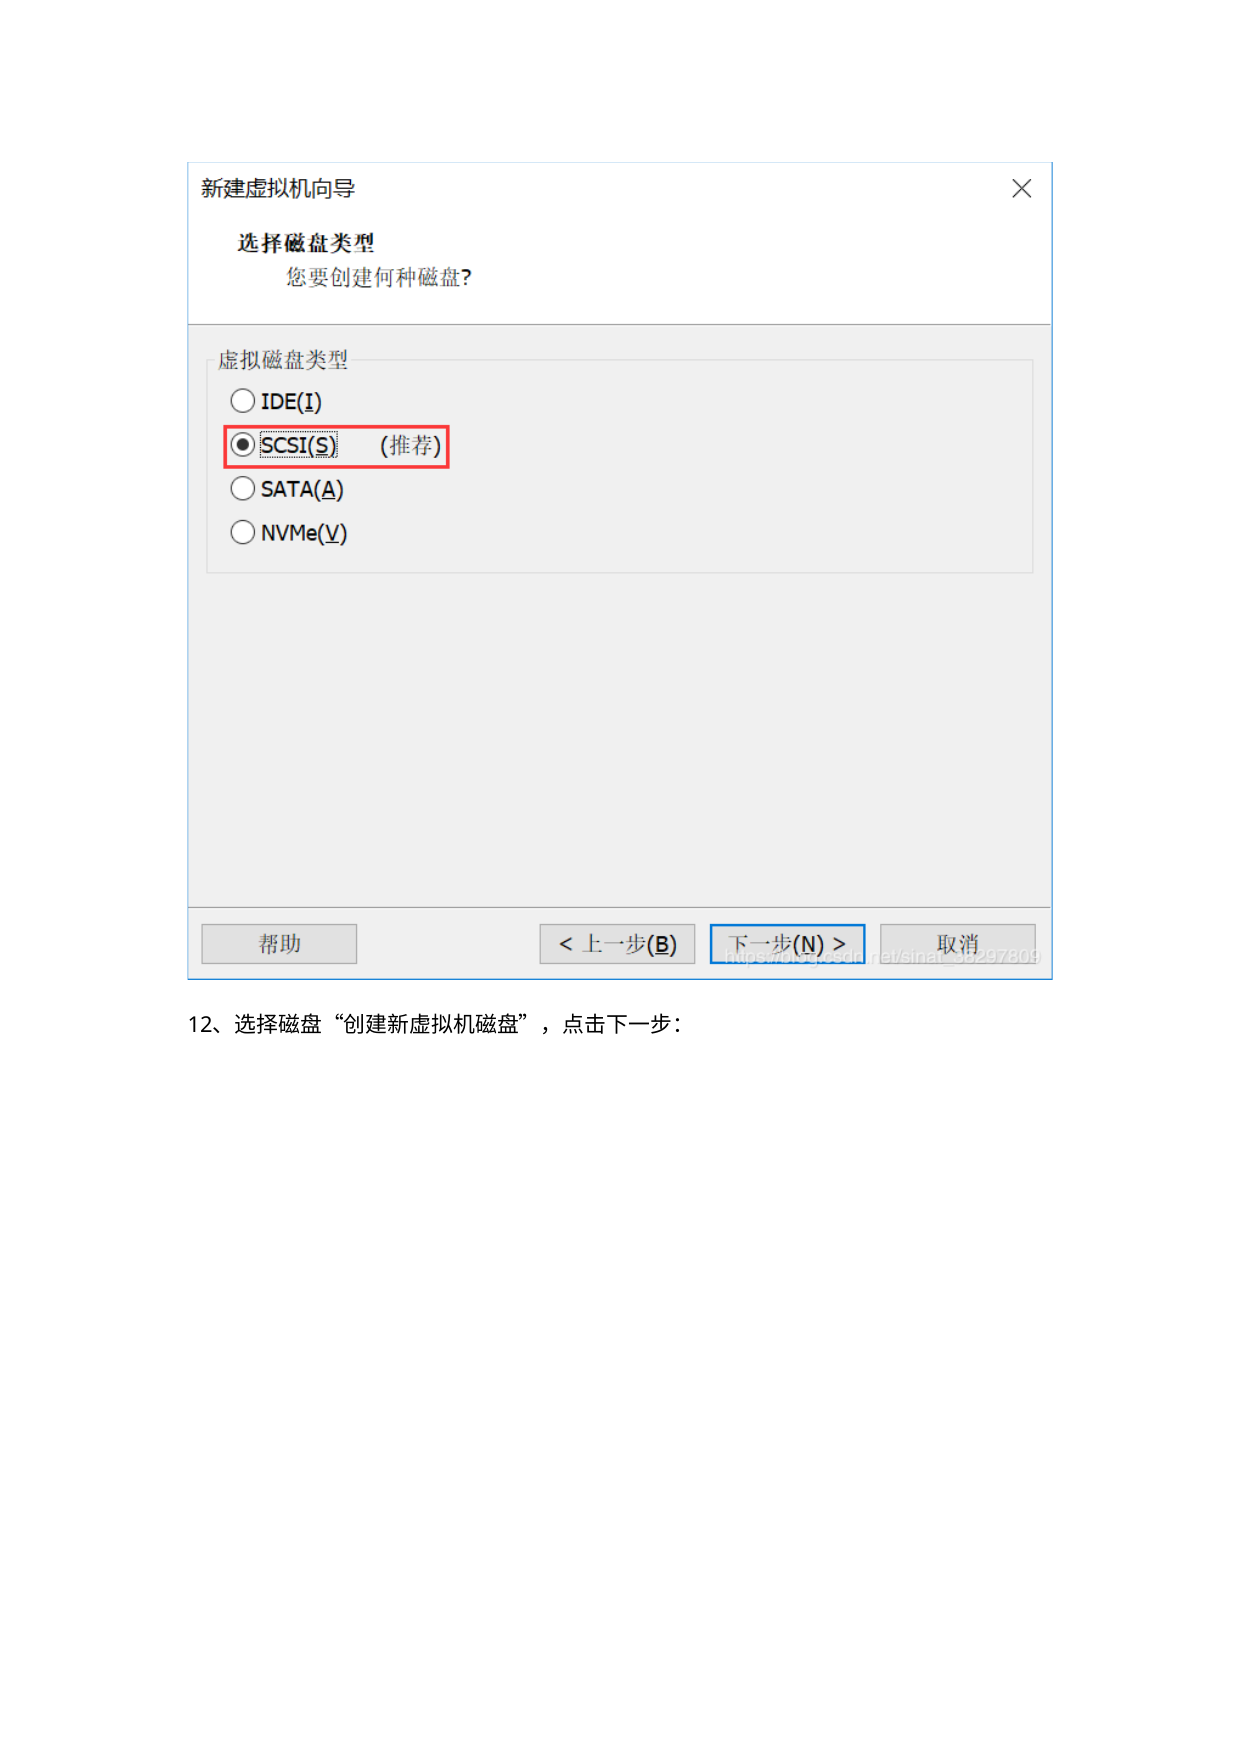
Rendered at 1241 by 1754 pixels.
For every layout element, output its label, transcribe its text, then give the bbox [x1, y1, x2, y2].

picture [187, 162, 1053, 980]
text 12、选择磁盘“创建新虚拟机磁盘”，点击下一步： [187, 1007, 1053, 1039]
